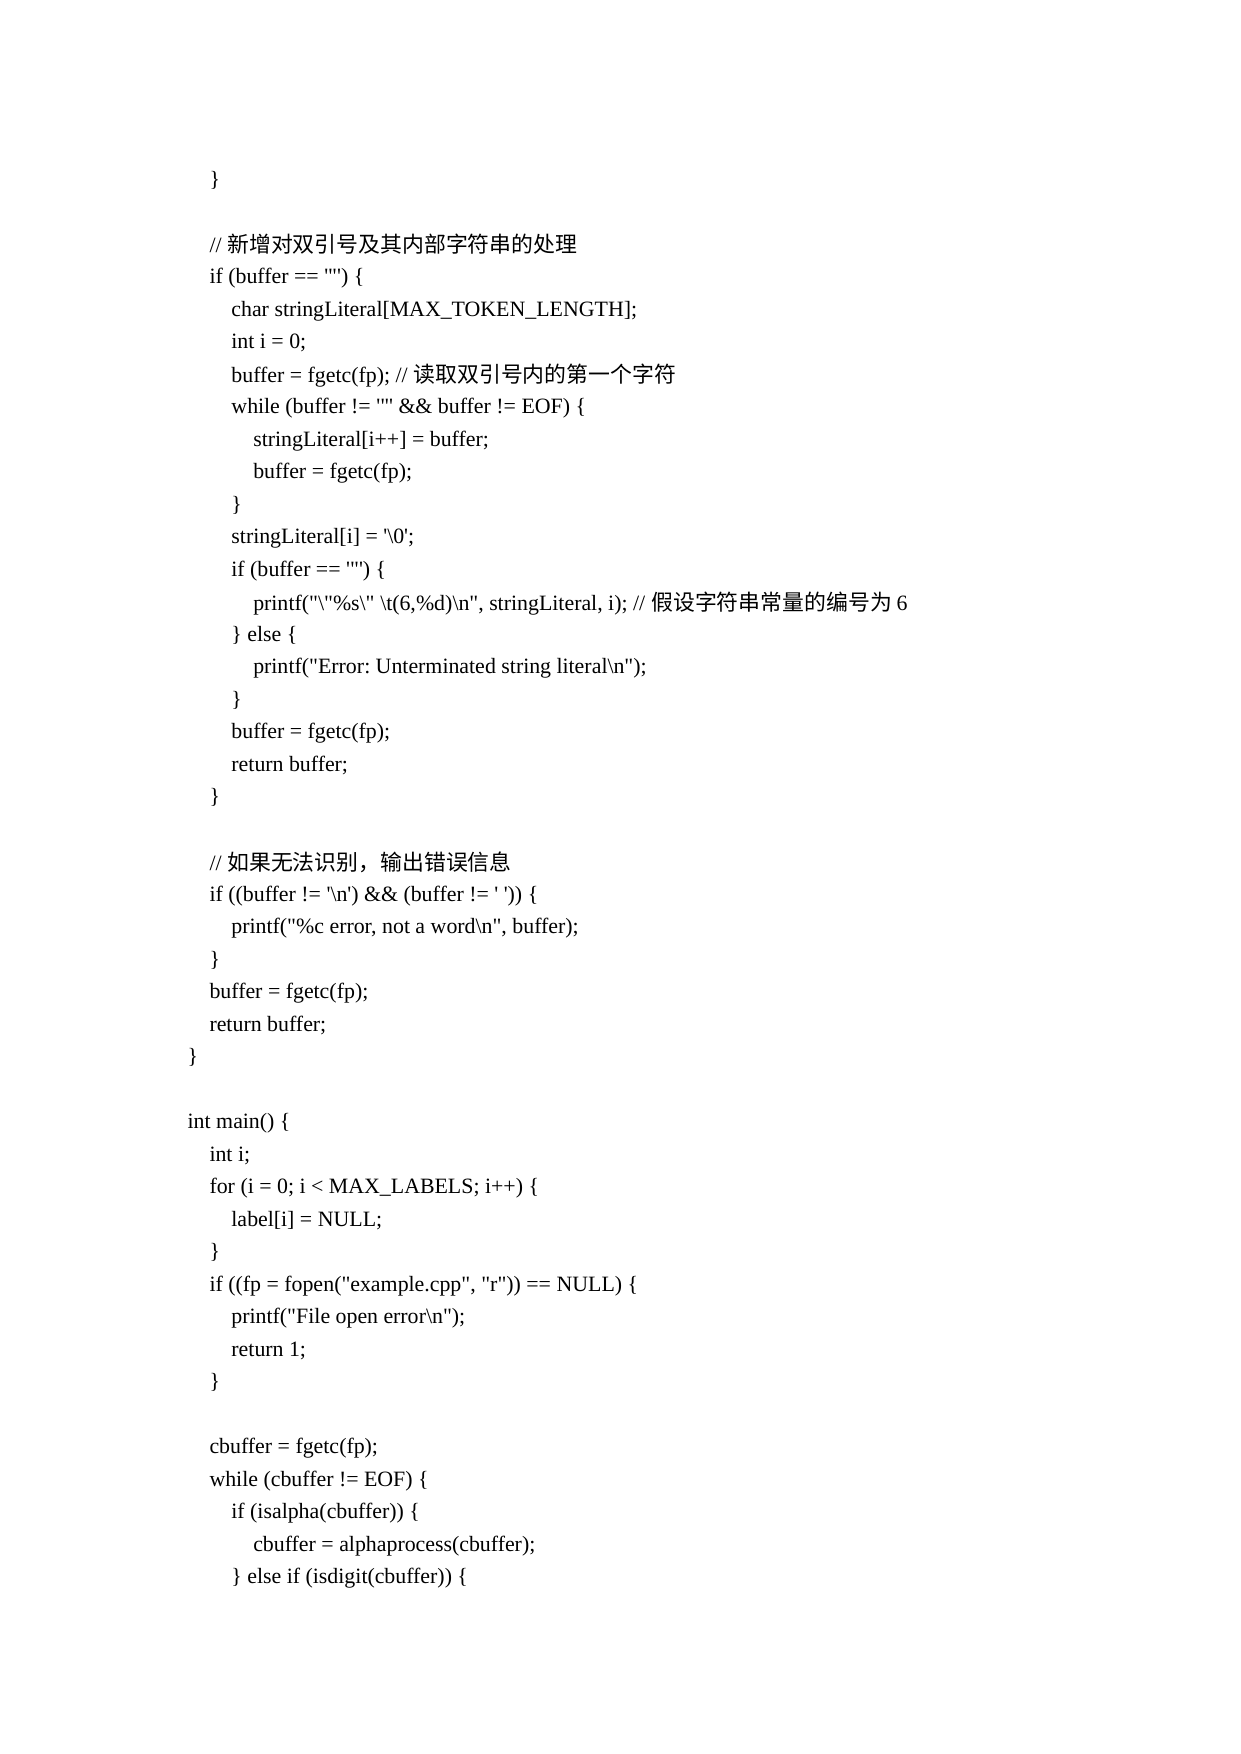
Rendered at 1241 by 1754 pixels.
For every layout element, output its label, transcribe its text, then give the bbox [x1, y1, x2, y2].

text int i; [187, 1137, 1053, 1169]
text if ((fp = fopen("example.cpp", "r")) == NULL) { [187, 1267, 1053, 1299]
text printf("\"%s\" \t(6,%d)\n", stringLiteral, i); // 假设字符串常量的编号为 6 [187, 584, 1053, 617]
text // 如果无法识别，输出错误信息 [187, 844, 1053, 877]
text int i = 0; [187, 324, 1053, 357]
text buffer = fgetc(fp); [187, 454, 1053, 487]
text stringLiteral[i] = '\0'; [187, 519, 1053, 552]
text while (buffer != '"' && buffer != EOF) { [187, 389, 1053, 422]
text buffer = fgetc(fp); [187, 974, 1053, 1007]
text cbuffer = fgetc(fp); [187, 1429, 1053, 1462]
text buffer = fgetc(fp); // 读取双引号内的第一个字符 [187, 357, 1053, 389]
text } [187, 1234, 1053, 1267]
text } [187, 1039, 1053, 1072]
text cbuffer = alphaprocess(cbuffer); [187, 1527, 1053, 1559]
text printf("File open error\n"); [187, 1299, 1053, 1332]
text return buffer; [187, 1007, 1053, 1039]
text return buffer; [187, 747, 1053, 779]
text if ((buffer != '\n') && (buffer != ' ')) { [187, 877, 1053, 909]
text } else { [187, 617, 1053, 649]
text int main() { [187, 1104, 1053, 1137]
text } [187, 487, 1053, 519]
text } [187, 779, 1053, 812]
text label[i] = NULL; [187, 1202, 1053, 1234]
text while (cbuffer != EOF) { [187, 1462, 1053, 1494]
text } [187, 1364, 1053, 1397]
text } [187, 942, 1053, 974]
text } [187, 162, 1053, 194]
text return 1; [187, 1332, 1053, 1364]
text buffer = fgetc(fp); [187, 714, 1053, 747]
text printf("%c error, not a word\n", buffer); [187, 909, 1053, 942]
text stringLiteral[i++] = buffer; [187, 422, 1053, 454]
text if (buffer == '"') { [187, 552, 1053, 584]
text if (isalpha(cbuffer)) { [187, 1494, 1053, 1527]
text // 新增对双引号及其内部字符串的处理 [187, 227, 1053, 259]
text for (i = 0; i < MAX_LABELS; i++) { [187, 1169, 1053, 1202]
text } [187, 682, 1053, 714]
text char stringLiteral[MAX_TOKEN_LENGTH]; [187, 292, 1053, 324]
text } else if (isdigit(cbuffer)) { [187, 1559, 1053, 1592]
text printf("Error: Unterminated string literal\n"); [187, 649, 1053, 682]
text if (buffer == '"') { [187, 259, 1053, 292]
